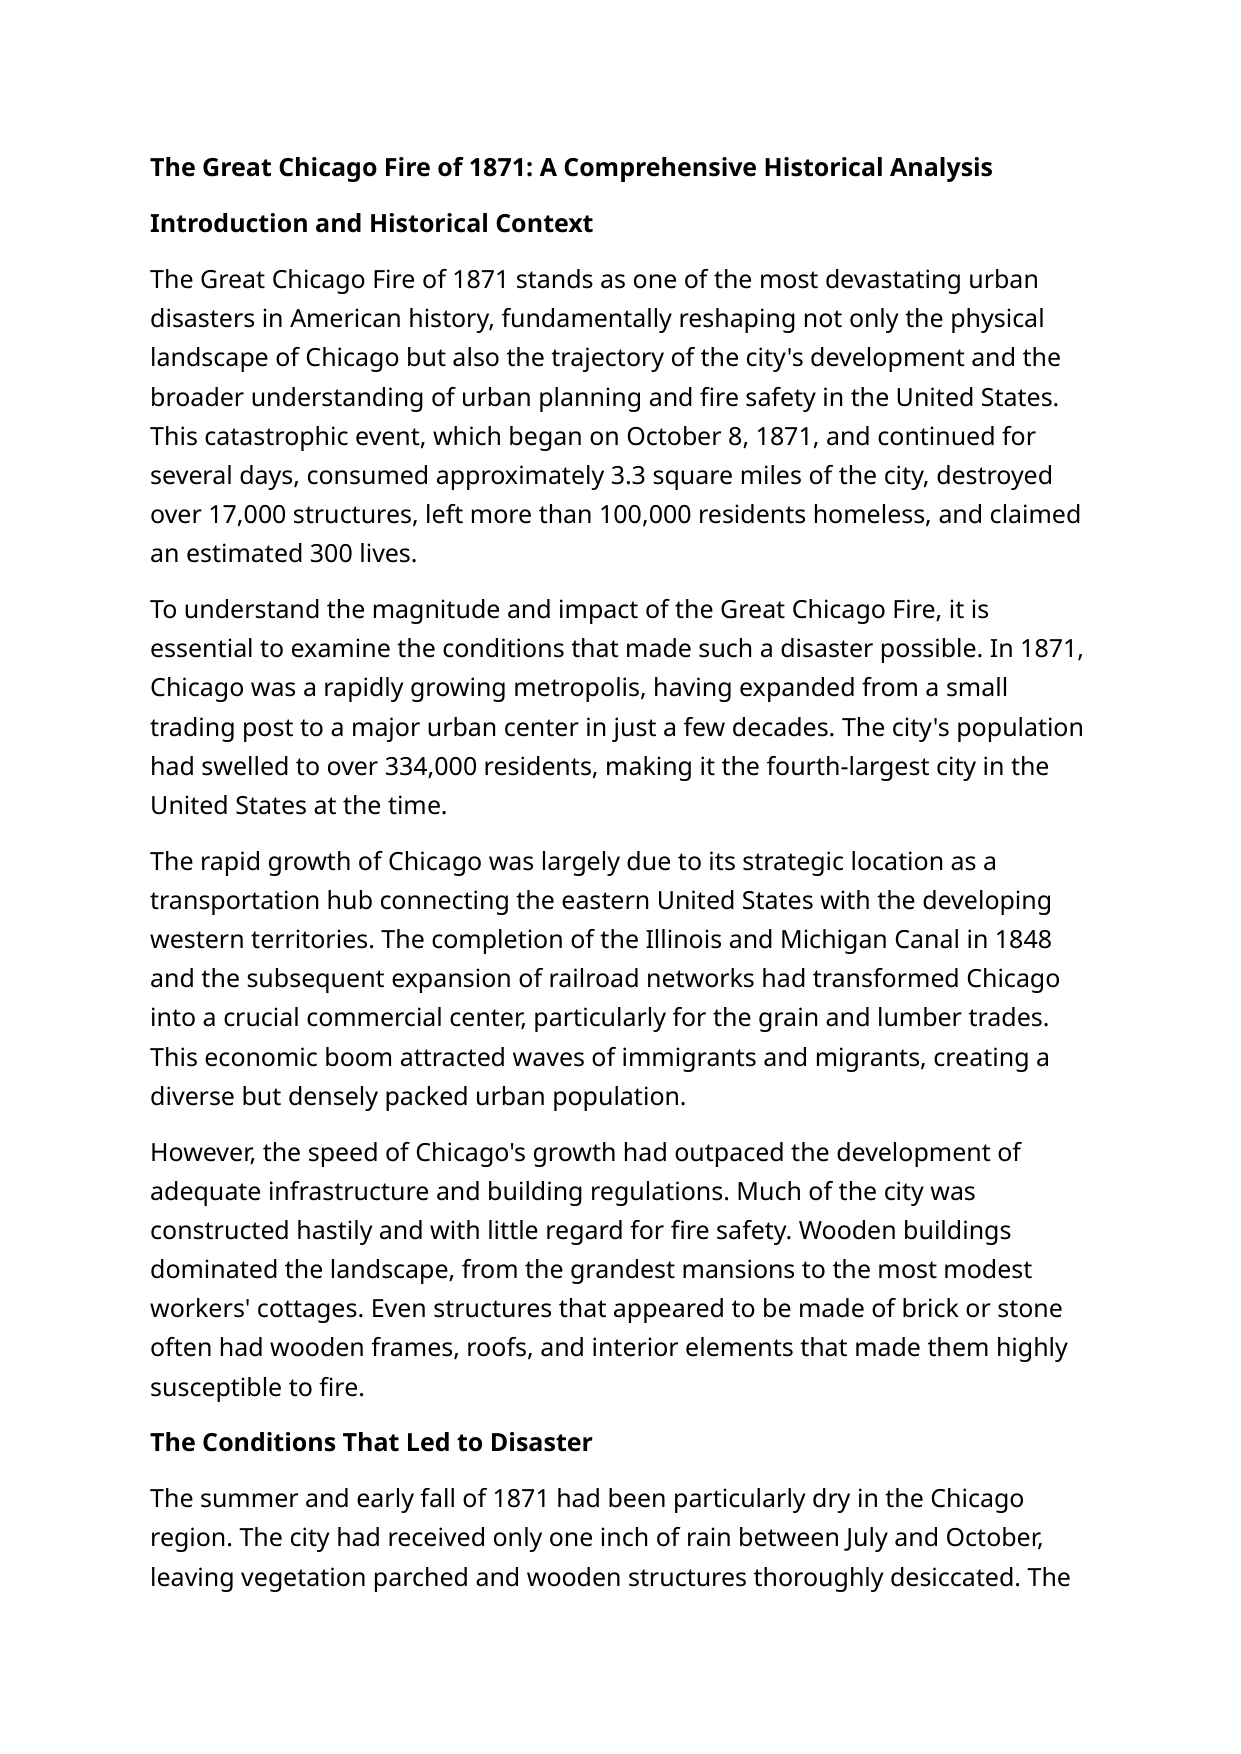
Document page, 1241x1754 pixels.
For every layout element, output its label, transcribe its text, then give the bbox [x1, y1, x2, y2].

text The Conditions That Led to Disaster [150, 1425, 1090, 1459]
text The rapid growth of Chicago was largely due to its strategic location as a transportation hub connecting the eastern United States with the developing western territories. The completion of the Illinois and Michigan Canal in 1848 and the subsequent expansion of railroad networks had transformed Chicago into a crucial commercial center, particularly for the grain and lumber trades. This economic boom attracted waves of immigrants and migrants, creating a diverse but densely packed urban population. [150, 843, 1090, 1112]
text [150, 1481, 1090, 1593]
text The Great Chicago Fire of 1871: A Comprehensive Historical Analysis [150, 150, 1090, 184]
text However, the speed of Chicago's growth had outpaced the development of adequate infrastructure and building regulations. Much of the city was constructed hastily and with little regard for fire safety. Wooden buildings dominated the landscape, from the grandest mansions to the most modest workers' cottages. Even structures that appeared to be made of brick or stone often had wooden frames, roofs, and interior elements that made them highly susceptible to fire. [150, 1134, 1090, 1403]
text Introduction and Historical Context [150, 206, 1090, 240]
text The Great Chicago Fire of 1871 stands as one of the most devastating urban disasters in American history, fundamentally reshaping not only the physical landscape of Chicago but also the trajectory of the city's development and the broader understanding of urban planning and fire safety in the United States. This catastrophic event, which began on October 8, 1871, and continued for several days, consumed approximately 3.3 square miles of the city, destroyed over 17,000 structures, left more than 100,000 residents homeless, and claimed an estimated 300 lives. [150, 262, 1090, 570]
text To understand the magnitude and impact of the Great Chicago Fire, it is essential to examine the conditions that made such a disaster possible. In 1871, Chicago was a rapidly growing metropolis, having expanded from a small trading post to a major urban center in just a few decades. The city's population had swelled to over 334,000 residents, making it the fourth-largest city in the United States at the time. [150, 592, 1090, 822]
